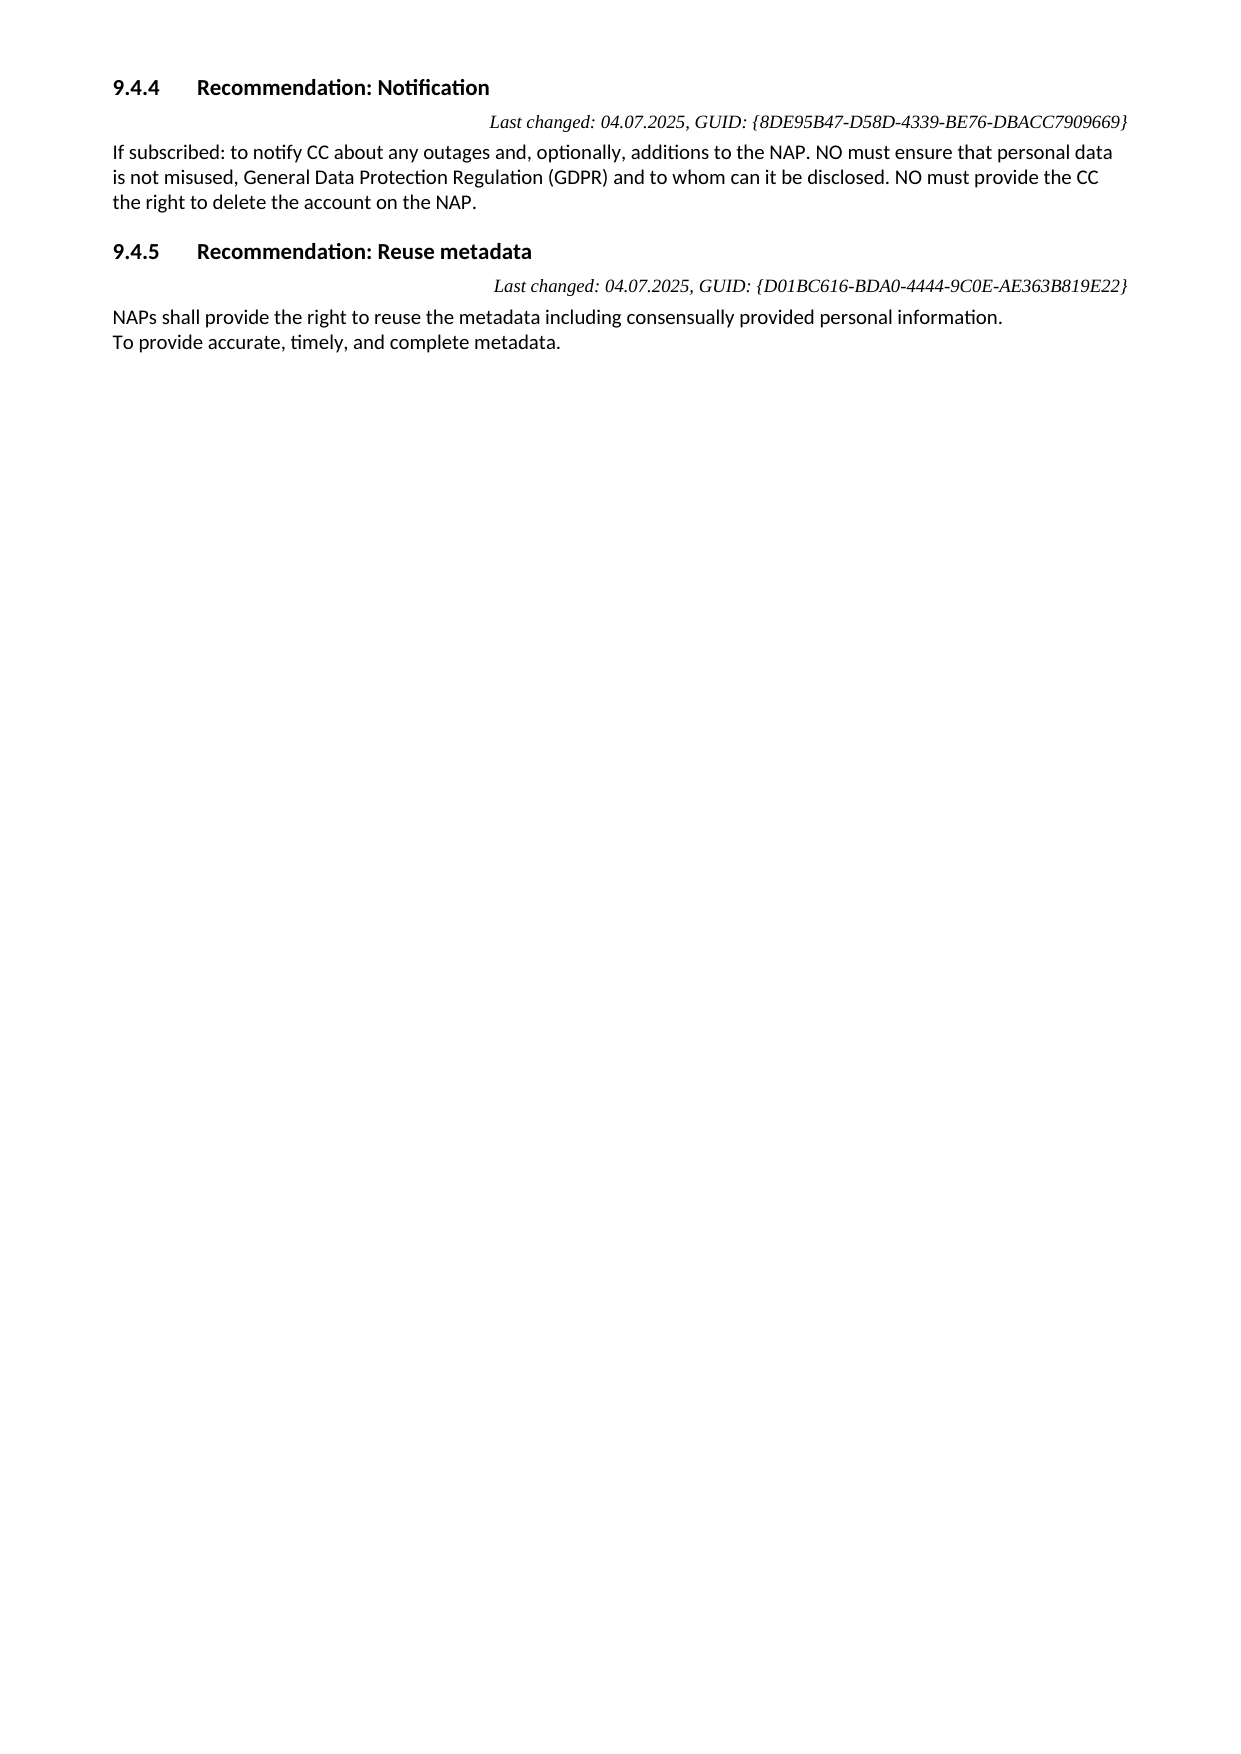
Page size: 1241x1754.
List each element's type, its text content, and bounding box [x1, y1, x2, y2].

text Last changed: 04.07.2025, GUID: {D01BC616-BDA0-4444-9C0E-AE363B819E22} [112, 273, 1128, 298]
subtitle Recommendation: Notification [112, 75, 1128, 100]
text If subscribed: to notify CC about any outages and, optionally, additions to the NAP. NO must ensure that personal data is not misused, General Data Protection Regulation (GDPR) and to whom can it be disclosed. NO must provide the CC the right to delete the account on the NAP. [112, 139, 1128, 214]
text NAPs shall provide the right to reuse the metadata including consensually provided personal information. [112, 304, 1128, 329]
subtitle Recommendation: Reuse metadata [112, 239, 1128, 264]
text To provide accurate, timely, and complete metadata. [112, 329, 1128, 354]
text Last changed: 04.07.2025, GUID: {8DE95B47-D58D-4339-BE76-DBACC7909669} [112, 108, 1128, 133]
